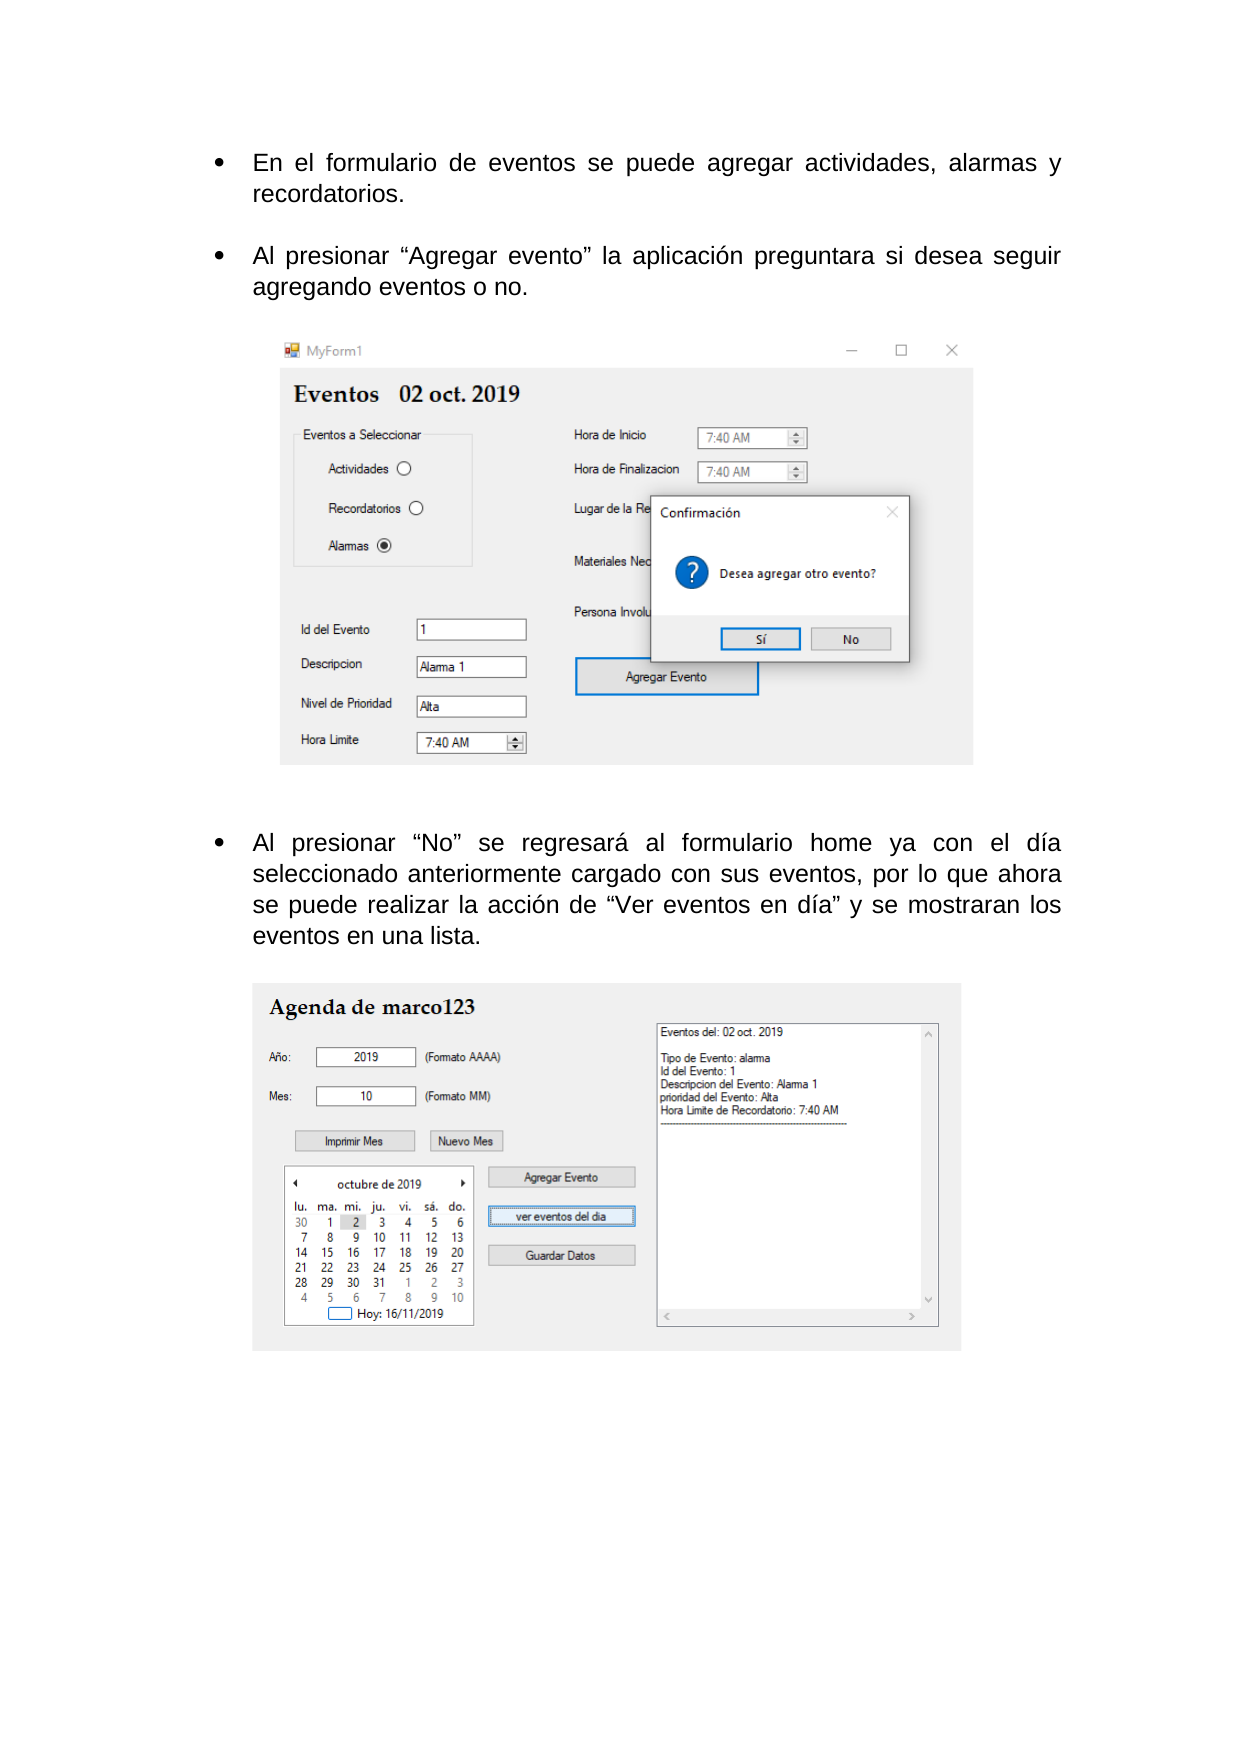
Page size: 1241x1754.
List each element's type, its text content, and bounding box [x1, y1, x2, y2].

picture [252, 983, 962, 1351]
picture [279, 337, 974, 765]
list En el formulario de eventos se puede agregar actividades, alarmas y recordatorios. [215, 148, 1063, 207]
list Al presionar “Agregar evento” la aplicación preguntara si desea seguir agregando eventos o no. [215, 241, 1063, 301]
list Al presionar “No” se regresará al formulario home ya con el día seleccionado anteriormente cargado con sus eventos, por lo que ahora se puede realizar la acción de “Ver eventos en día” y se mostraran los eventos en una lista. [215, 828, 1063, 950]
